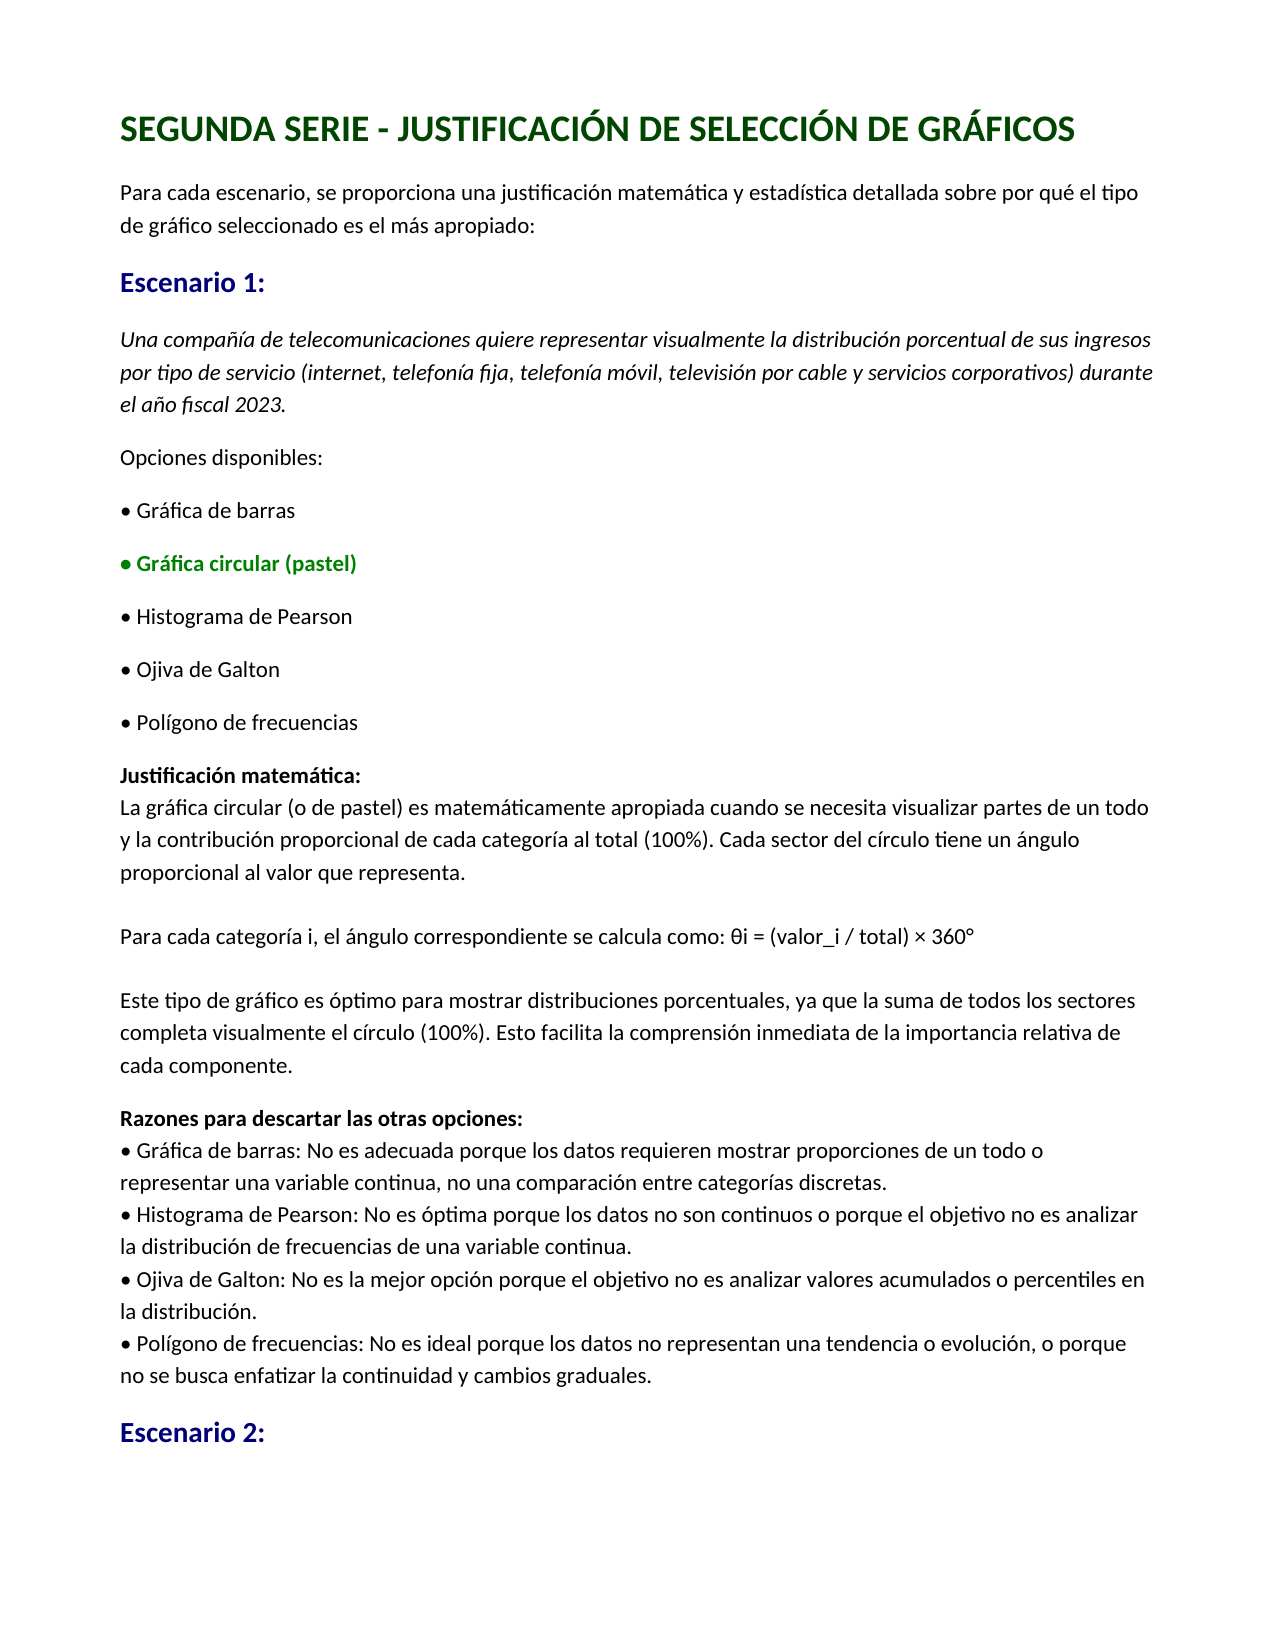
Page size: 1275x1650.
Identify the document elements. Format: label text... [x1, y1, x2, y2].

text Opciones disponibles: [120, 443, 1155, 471]
subtitle Escenario 1: [120, 264, 1155, 299]
text Justificación matemática: La gráfica circular (o de pastel) es matemáticamente apropiada cuando se necesita visualizar partes de un todo y la contribución proporcional de cada categoría al total (100%). Cada sector del círculo tiene un ángulo proporcional al valor que representa. Para cada categoría i, el ángulo correspondiente se calcula como: θi = (valor_i / total) × 360° Este tipo de gráfico es óptimo para mostrar distribuciones porcentuales, ya que la suma de todos los sectores completa visualmente el círculo (100%). Esto facilita la comprensión inmediata de la importancia relativa de cada componente. [120, 761, 1155, 1079]
text • Gráfica de barras [120, 496, 1155, 524]
text Razones para descartar las otras opciones: • Gráfica de barras: No es adecuada porque los datos requieren mostrar proporciones de un todo o representar una variable continua, no una comparación entre categorías discretas. • Histograma de Pearson: No es óptima porque los datos no son continuos o porque el objetivo no es analizar la distribución de frecuencias de una variable continua. • Ojiva de Galton: No es la mejor opción porque el objetivo no es analizar valores acumulados o percentiles en la distribución. • Polígono de frecuencias: No es ideal porque los datos no representan una tendencia o evolución, o porque no se busca enfatizar la continuidad y cambios graduales. [120, 1104, 1155, 1389]
text • Histograma de Pearson [120, 602, 1155, 630]
text • Gráfica circular (pastel) [120, 549, 1155, 577]
title SEGUNDA SERIE - JUSTIFICACIÓN DE SELECCIÓN DE GRÁFICOS [120, 105, 1155, 151]
text • Polígono de frecuencias [120, 708, 1155, 736]
text • Ojiva de Galton [120, 655, 1155, 683]
subtitle Escenario 2: [120, 1414, 1155, 1450]
text Para cada escenario, se proporciona una justificación matemática y estadística detallada sobre por qué el tipo de gráfico seleccionado es el más apropiado: [120, 178, 1155, 239]
text Una compañía de telecomunicaciones quiere representar visualmente la distribución porcentual de sus ingresos por tipo de servicio (internet, telefonía fija, telefonía móvil, televisión por cable y servicios corporativos) durante el año fiscal 2023. [120, 326, 1155, 418]
